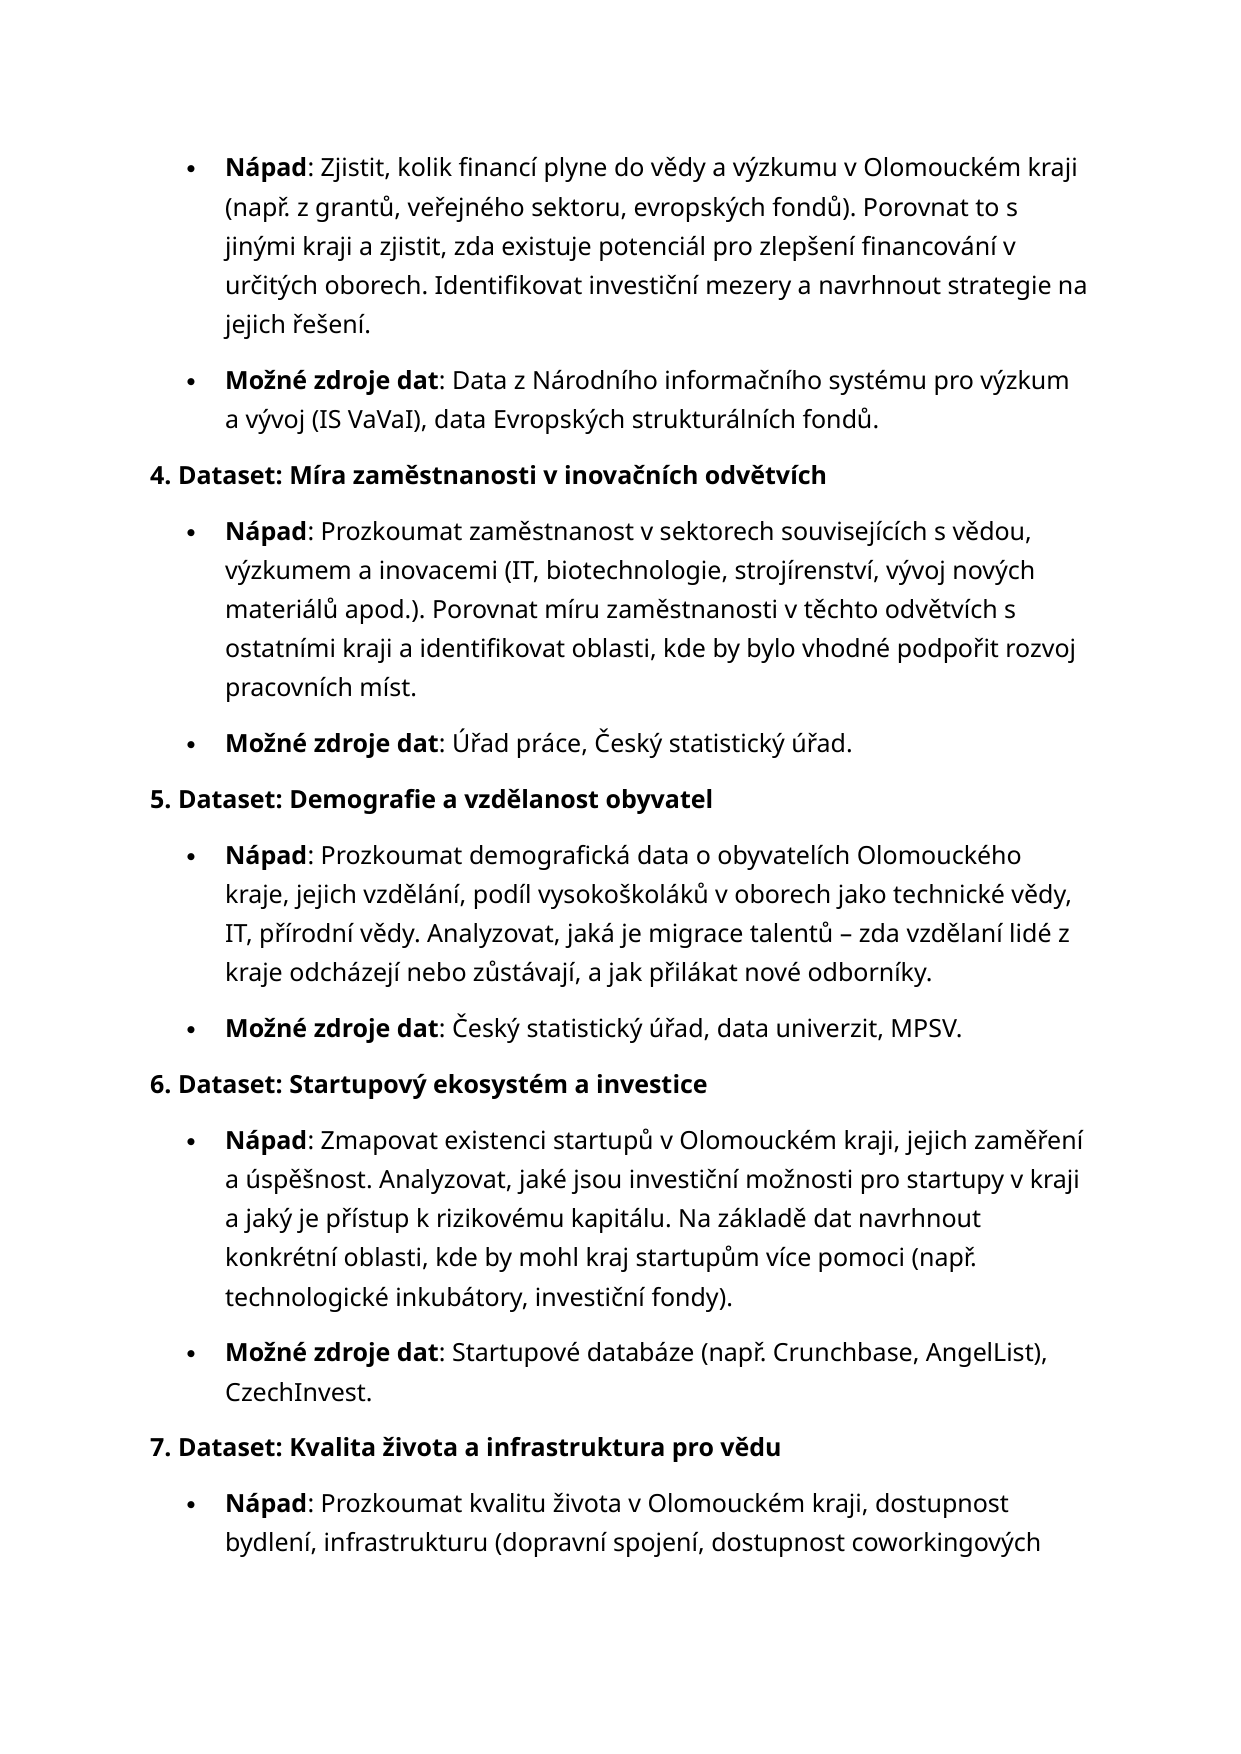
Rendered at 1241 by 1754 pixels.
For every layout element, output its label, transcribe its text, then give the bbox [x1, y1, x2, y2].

text 5. Dataset: Demografie a vzdělanost obyvatel [150, 782, 1090, 816]
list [187, 1486, 1090, 1559]
list Možné zdroje dat: Úřad práce, Český statistický úřad. [187, 726, 1090, 760]
list Nápad: Prozkoumat demografická data o obyvatelích Olomouckého kraje, jejich vzdělání, podíl vysokoškoláků v oborech jako technické vědy, IT, přírodní vědy. Analyzovat, jaká je migrace talentů – zda vzdělaní lidé z kraje odcházejí nebo zůstávají, a jak přilákat nové odborníky. [187, 837, 1090, 989]
text 6. Dataset: Startupový ekosystém a investice [150, 1067, 1090, 1101]
list Možné zdroje dat: Český statistický úřad, data univerzit, MPSV. [187, 1011, 1090, 1045]
list Nápad: Zjistit, kolik financí plyne do vědy a výzkumu v Olomouckém kraji (např. z grantů, veřejného sektoru, evropských fondů). Porovnat to s jinými kraji a zjistit, zda existuje potenciál pro zlepšení financování v určitých oborech. Identifikovat investiční mezery a navrhnout strategie na jejich řešení. [187, 150, 1090, 341]
list Nápad: Zmapovat existenci startupů v Olomouckém kraji, jejich zaměření a úspěšnost. Analyzovat, jaké jsou investiční možnosti pro startupy v kraji a jaký je přístup k rizikovému kapitálu. Na základě dat navrhnout konkrétní oblasti, kde by mohl kraj startupům více pomoci (např. technologické inkubátory, investiční fondy). [187, 1122, 1090, 1313]
list Možné zdroje dat: Startupové databáze (např. Crunchbase, AngelList), CzechInvest. [187, 1335, 1090, 1408]
text 7. Dataset: Kvalita života a infrastruktura pro vědu [150, 1430, 1090, 1464]
list Možné zdroje dat: Data z Národního informačního systému pro výzkum a vývoj (IS VaVaI), data Evropských strukturálních fondů. [187, 362, 1090, 436]
list Nápad: Prozkoumat zaměstnanost v sektorech souvisejících s vědou, výzkumem a inovacemi (IT, biotechnologie, strojírenství, vývoj nových materiálů apod.). Porovnat míru zaměstnanosti v těchto odvětvích s ostatními kraji a identifikovat oblasti, kde by bylo vhodné podpořit rozvoj pracovních míst. [187, 513, 1090, 704]
text 4. Dataset: Míra zaměstnanosti v inovačních odvětvích [150, 457, 1090, 492]
